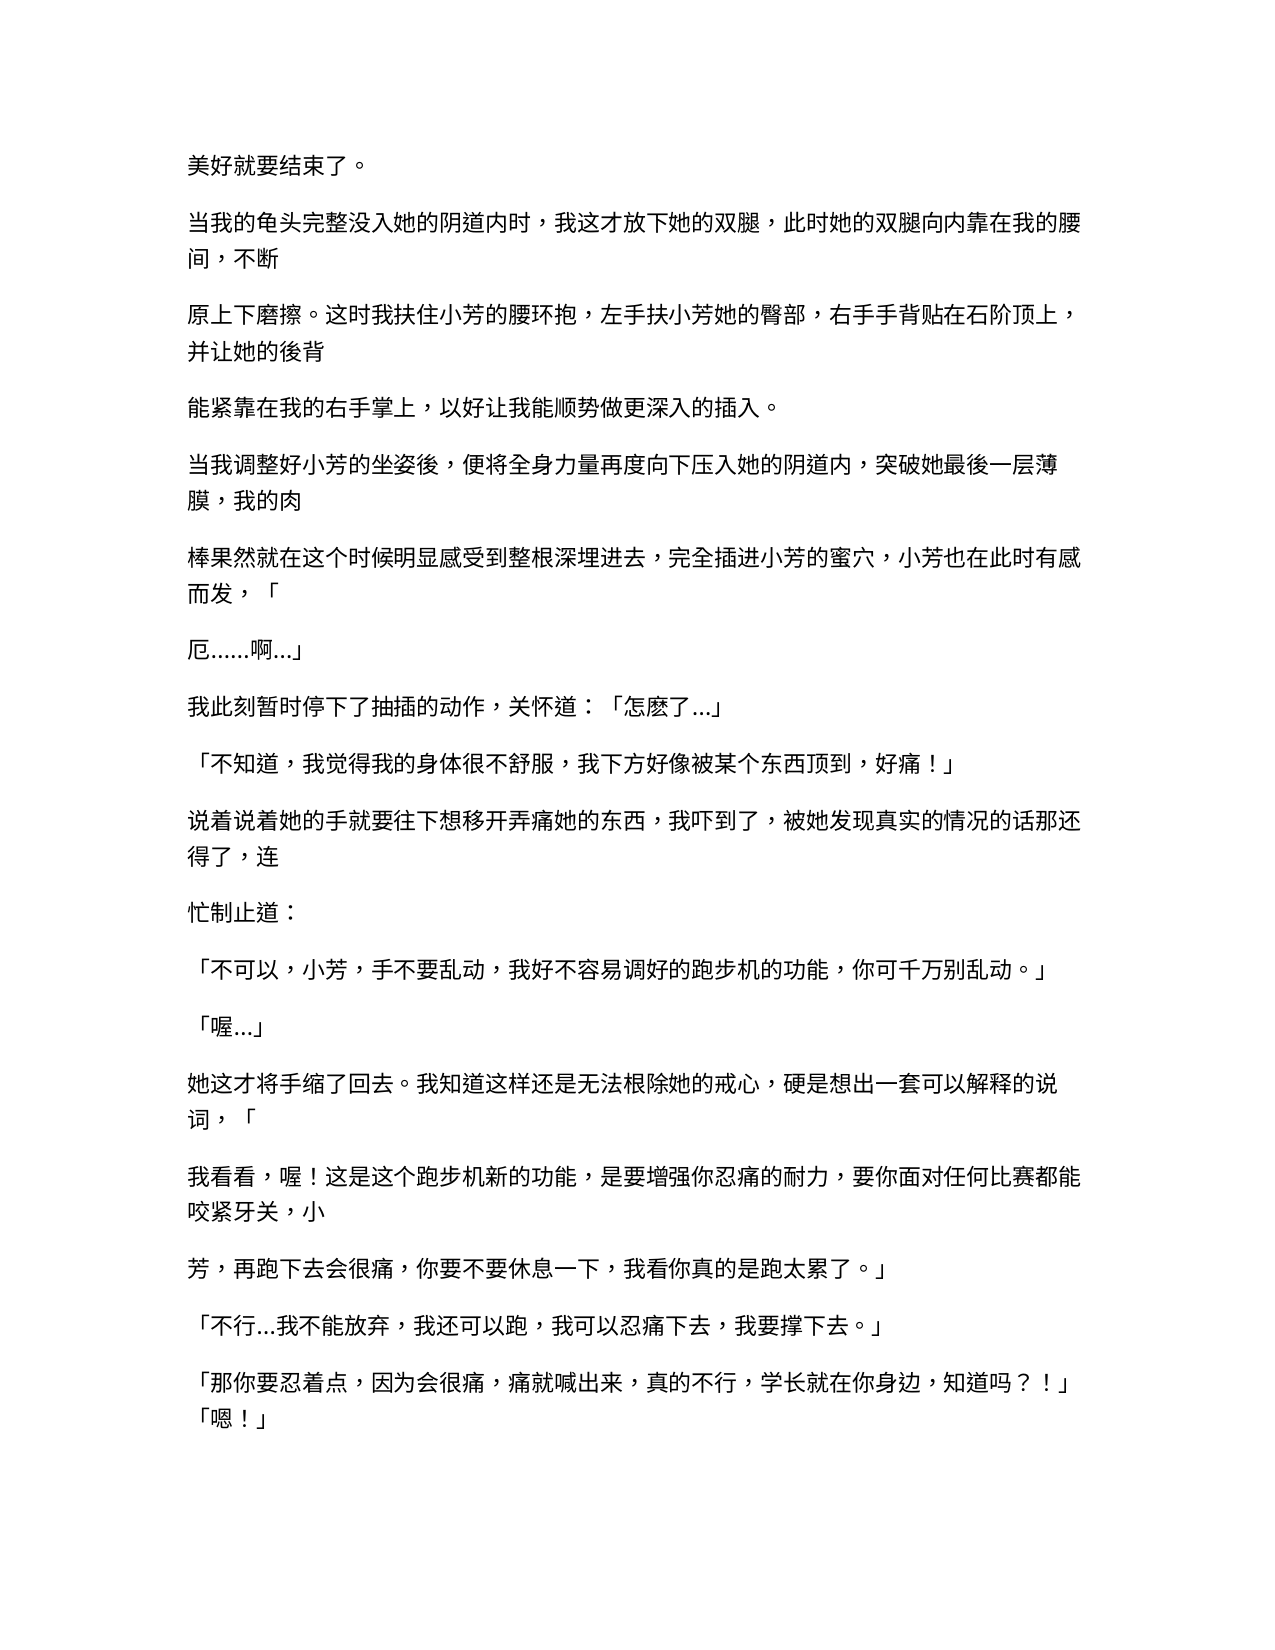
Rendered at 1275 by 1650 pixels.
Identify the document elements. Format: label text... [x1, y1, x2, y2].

text 「不知道，我觉得我的身体很不舒服，我下方好像被某个东西顶到，好痛！」 [187, 748, 1087, 779]
text 原上下磨擦。这时我扶住小芳的腰环抱，左手扶小芳她的臀部，右手手背贴在石阶顶上，并让她的後背 [187, 299, 1087, 367]
text 「喔…」 [187, 1011, 1087, 1042]
text 棒果然就在这个时候明显感受到整根深埋进去，完全插进小芳的蜜穴，小芳也在此时有感而发，「 [187, 542, 1087, 609]
text 当我调整好小芳的坐姿後，便将全身力量再度向下压入她的阴道内，突破她最後一层薄膜，我的肉 [187, 449, 1087, 516]
text 当我的龟头完整没入她的阴道内时，我这才放下她的双腿，此时她的双腿向内靠在我的腰间，不断 [187, 207, 1087, 274]
text 「那你要忍着点，因为会很痛，痛就喊出来，真的不行，学长就在你身边，知道吗？！」「嗯！」 [187, 1367, 1087, 1434]
text 忙制止道： [187, 897, 1087, 929]
text 说着说着她的手就要往下想移开弄痛她的东西，我吓到了，被她发现真实的情况的话那还得了，连 [187, 805, 1087, 872]
text 美好就要结束了。 [187, 150, 1087, 181]
text 我此刻暂时停下了抽插的动作，关怀道：「怎麽了…」 [187, 691, 1087, 722]
text 我看看，喔！这是这个跑步机新的功能，是要增强你忍痛的耐力，要你面对任何比赛都能咬紧牙关，小 [187, 1160, 1087, 1228]
text 芳，再跑下去会很痛，你要不要休息一下，我看你真的是跑太累了。」 [187, 1253, 1087, 1284]
text 「不行…我不能放弃，我还可以跑，我可以忍痛下去，我要撑下去。」 [187, 1310, 1087, 1341]
text 「不可以，小芳，手不要乱动，我好不容易调好的跑步机的功能，你可千万别乱动。」 [187, 954, 1087, 985]
text 她这才将手缩了回去。我知道这样还是无法根除她的戒心，硬是想出一套可以解释的说词，「 [187, 1068, 1087, 1135]
text 能紧靠在我的右手掌上，以好让我能顺势做更深入的插入。 [187, 392, 1087, 423]
text 厄……啊…」 [187, 634, 1087, 666]
